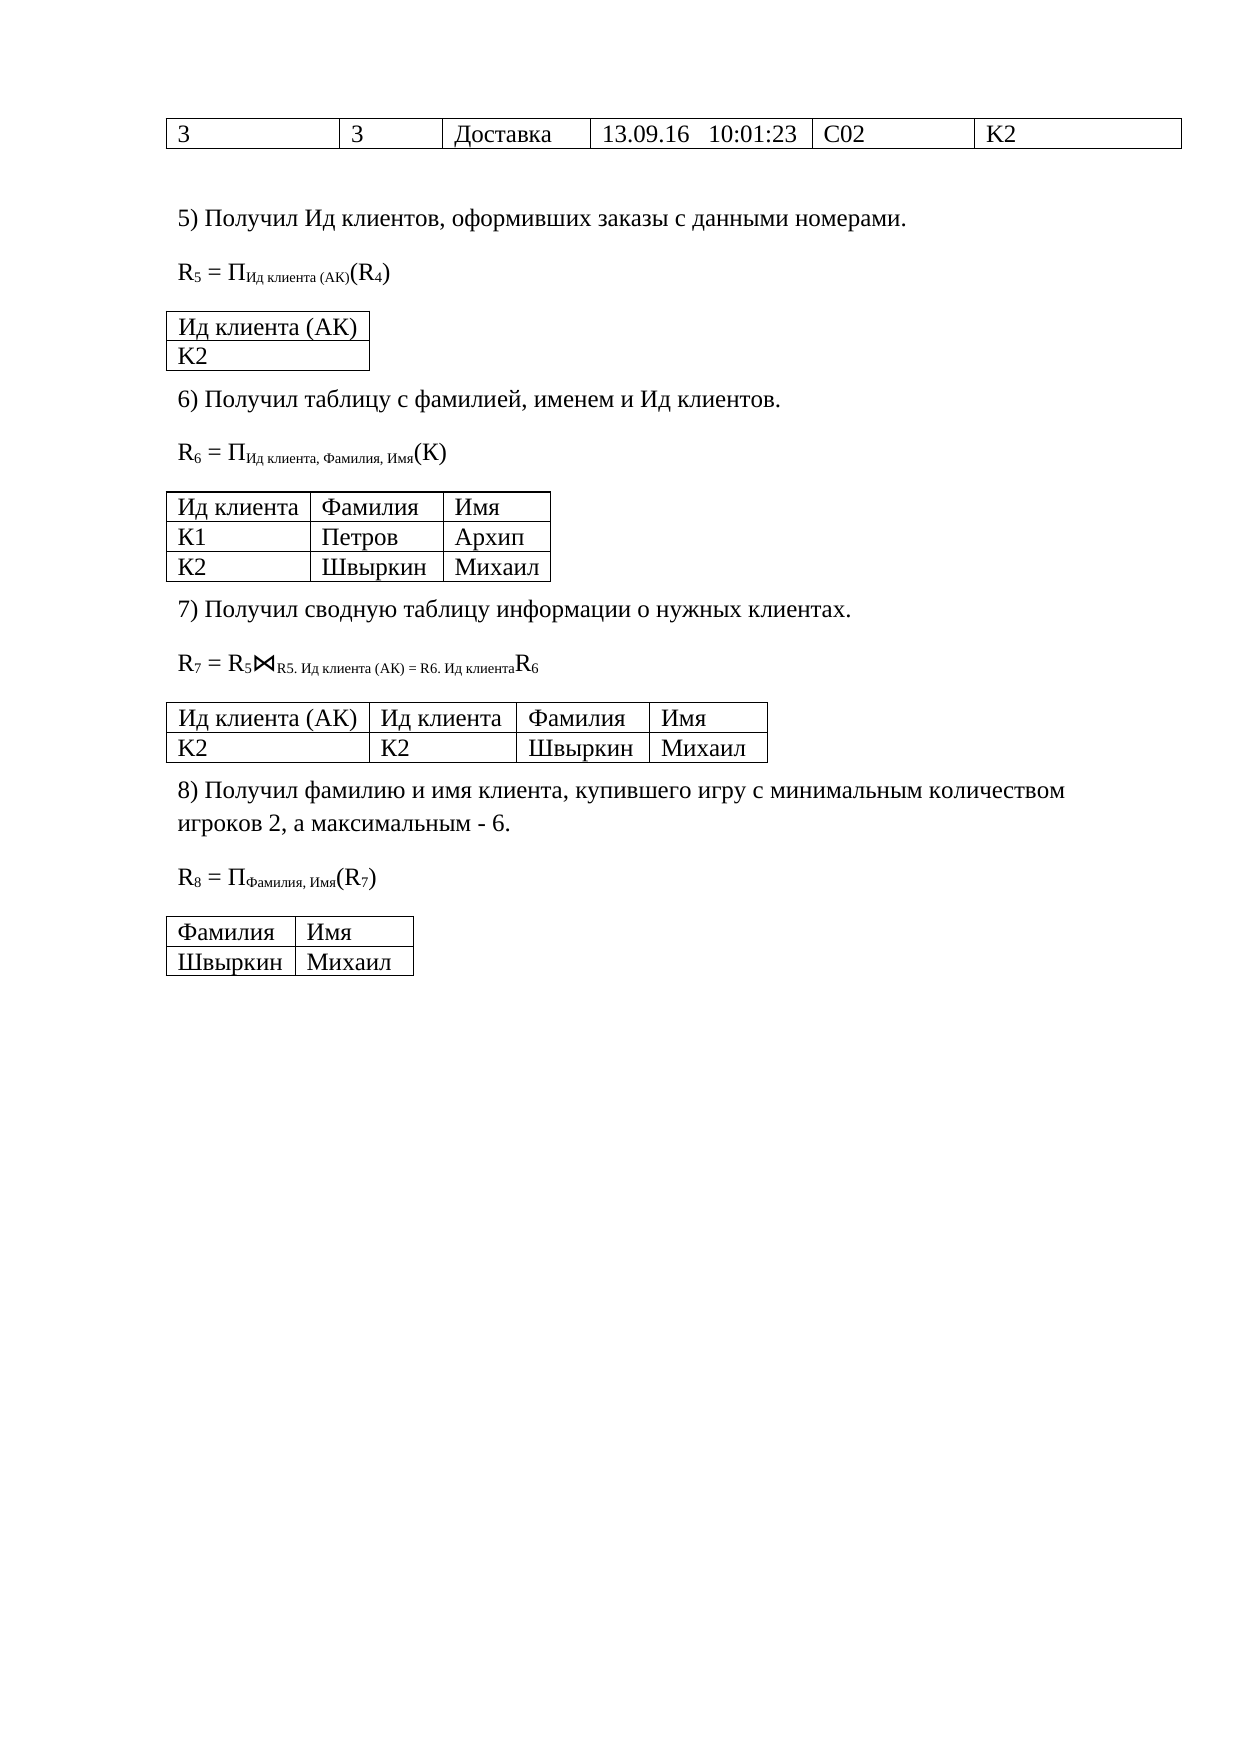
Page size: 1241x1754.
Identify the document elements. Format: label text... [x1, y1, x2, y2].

text 8) Получил фамилию и имя клиента, купившего игру с минимальным количеством игроков 2, а максимальным - 6. [177, 775, 1152, 837]
table_header Имя [650, 703, 767, 732]
table_header Имя [296, 917, 413, 946]
text R5 = ПИд клиента (АК)(R4) [177, 257, 1152, 285]
table_cell K2 [975, 119, 1181, 148]
table_cell Швыркин [517, 733, 649, 762]
table_header Ид клиента (АК) [167, 703, 369, 732]
text R6 = ПИд клиента, Фамилия, Имя(К) [177, 437, 1152, 466]
table_header Фамилия [517, 703, 649, 732]
text 5) Получил Ид клиентов, оформивших заказы с данными номерами. [177, 203, 1152, 232]
table_cell Михаил [650, 733, 767, 762]
table_header Имя [444, 493, 550, 521]
table_cell Архип [444, 522, 550, 551]
text R7 = R5⋈R5. Ид клиента (АК) = R6. Ид клиентаR6 [177, 648, 1152, 677]
table_header Ид клиента [370, 703, 516, 732]
table_cell 13.09.16 10:01:23 [591, 119, 812, 148]
table_cell Доставка [443, 119, 590, 148]
table_cell К2 [167, 552, 310, 581]
table_header Фамилия [311, 493, 443, 521]
table_cell Швыркин [311, 552, 443, 581]
table_cell Петров [311, 522, 443, 551]
table_cell 3 [167, 119, 339, 148]
table_cell К2 [370, 733, 516, 762]
table_cell K2 [167, 341, 369, 370]
table_cell Швыркин [167, 947, 295, 975]
text 7) Получил сводную таблицу информации о нужных клиентах. [177, 594, 1152, 623]
table_header Ид клиента [167, 493, 310, 521]
table_cell C02 [813, 119, 974, 148]
table_cell 3 [340, 119, 442, 148]
table_cell Михаил [444, 552, 550, 581]
table_cell К1 [167, 522, 310, 551]
table_cell K2 [167, 733, 369, 762]
table_header Фамилия [167, 917, 295, 946]
table_cell Михаил [296, 947, 413, 975]
table_header Ид клиента (АК) [167, 312, 369, 340]
text 6) Получил таблицу с фамилией, именем и Ид клиентов. [177, 384, 1152, 412]
text R8 = ПФамилия, Имя(R7) [177, 862, 1152, 891]
